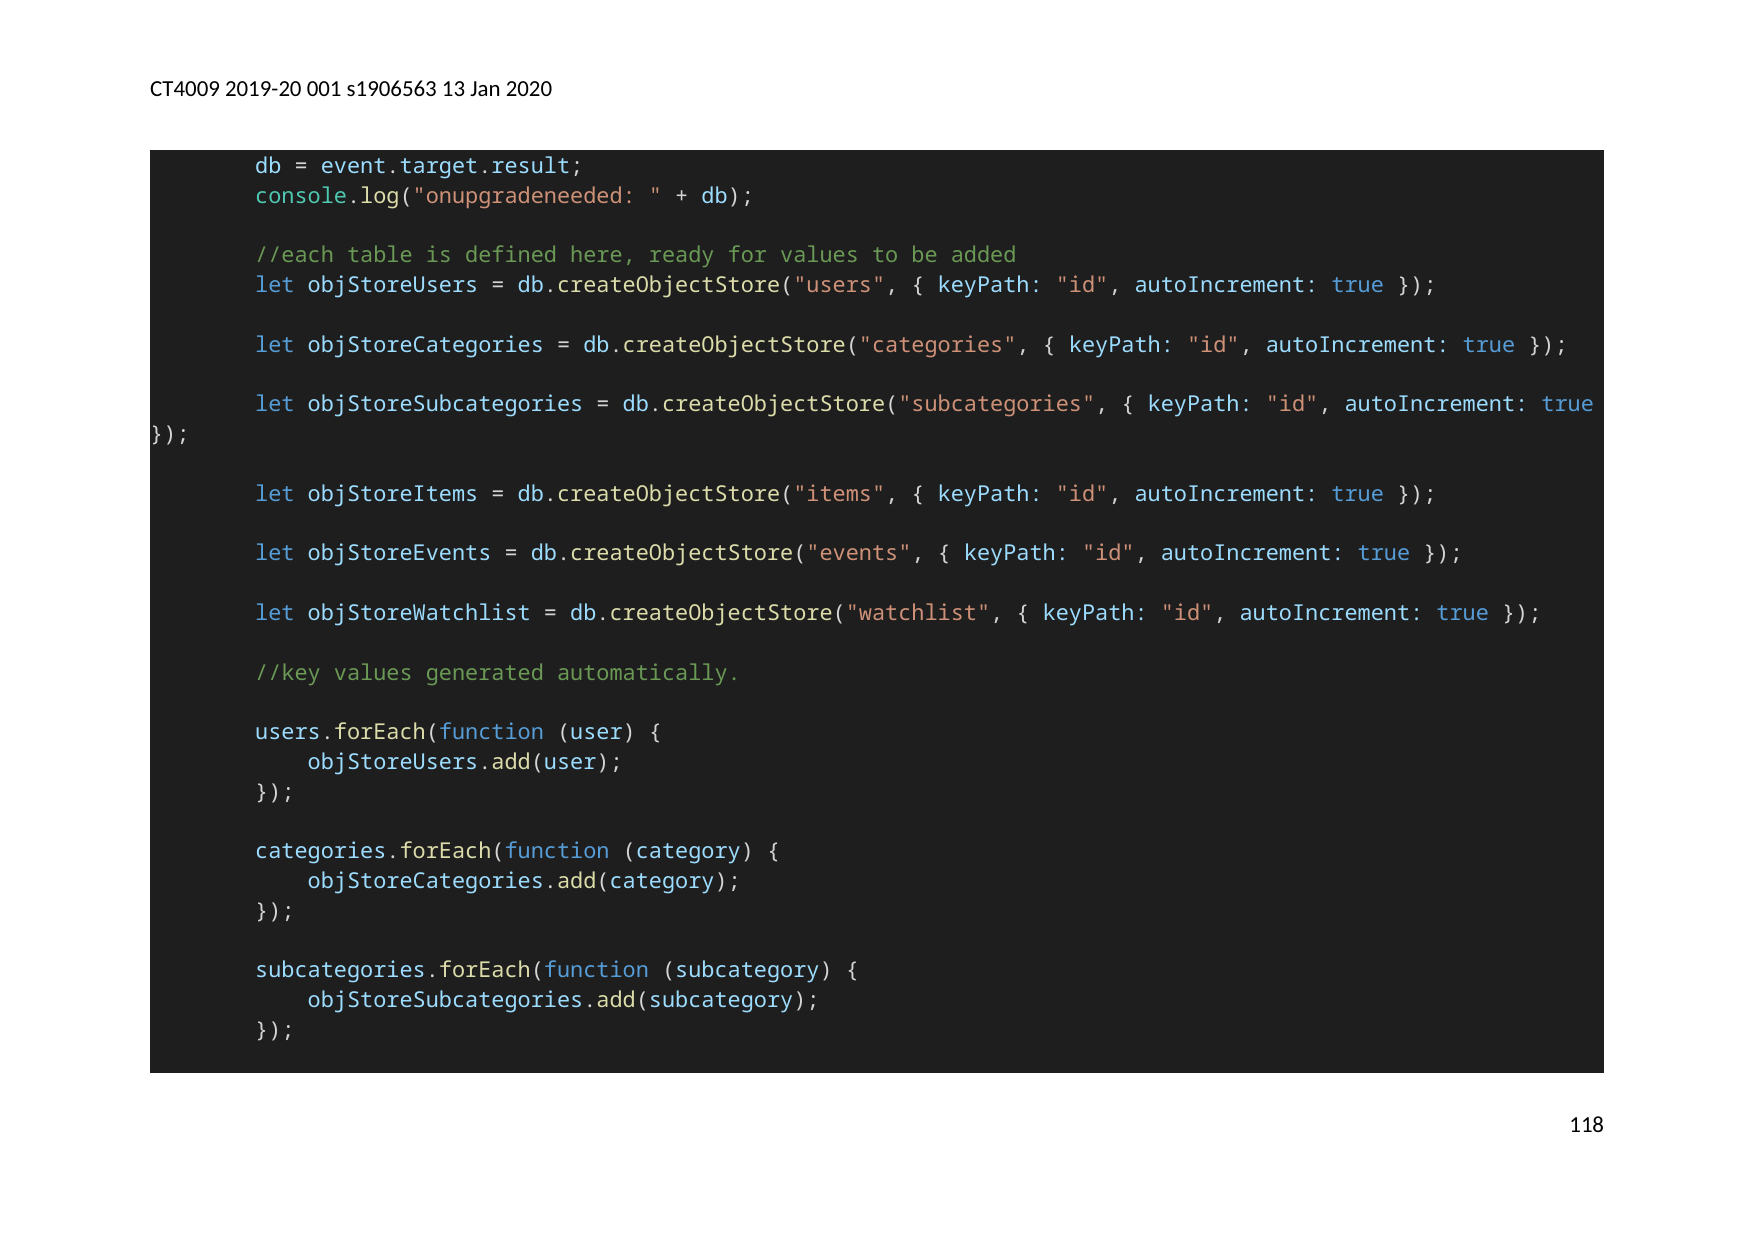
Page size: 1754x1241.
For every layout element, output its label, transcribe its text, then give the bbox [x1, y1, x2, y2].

text users.forEach(function (user) { [150, 716, 1604, 746]
text categories.forEach(function (category) { [150, 835, 1604, 865]
text let objStoreCategories = db.createObjectStore("categories", { keyPath: "id", autoIncrement: true }); [150, 329, 1604, 358]
text let objStoreItems = db.createObjectStore("items", { keyPath: "id", autoIncrement: true }); [150, 478, 1604, 507]
text objStoreUsers.add(user); [150, 746, 1604, 776]
text }); [150, 776, 1604, 805]
text let objStoreEvents = db.createObjectStore("events", { keyPath: "id", autoIncrement: true }); [150, 537, 1604, 567]
text objStoreSubcategories.add(subcategory); [150, 984, 1604, 1014]
text //each table is defined here, ready for values to be added [150, 239, 1604, 269]
text let objStoreUsers = db.createObjectStore("users", { keyPath: "id", autoIncrement: true }); [150, 269, 1604, 299]
text }); [150, 1014, 1604, 1044]
text //key values generated automatically. [150, 656, 1604, 686]
text let objStoreSubcategories = db.createObjectStore("subcategories", { keyPath: "id", autoIncrement: true }); [150, 388, 1604, 448]
text subcategories.forEach(function (subcategory) { [150, 954, 1604, 984]
text objStoreCategories.add(category); [150, 865, 1604, 895]
text }); [150, 895, 1604, 924]
text let objStoreWatchlist = db.createObjectStore("watchlist", { keyPath: "id", autoIncrement: true }); [150, 597, 1604, 627]
text console.log("onupgradeneeded: " + db); [150, 180, 1604, 209]
text db = event.target.result; [150, 150, 1604, 180]
